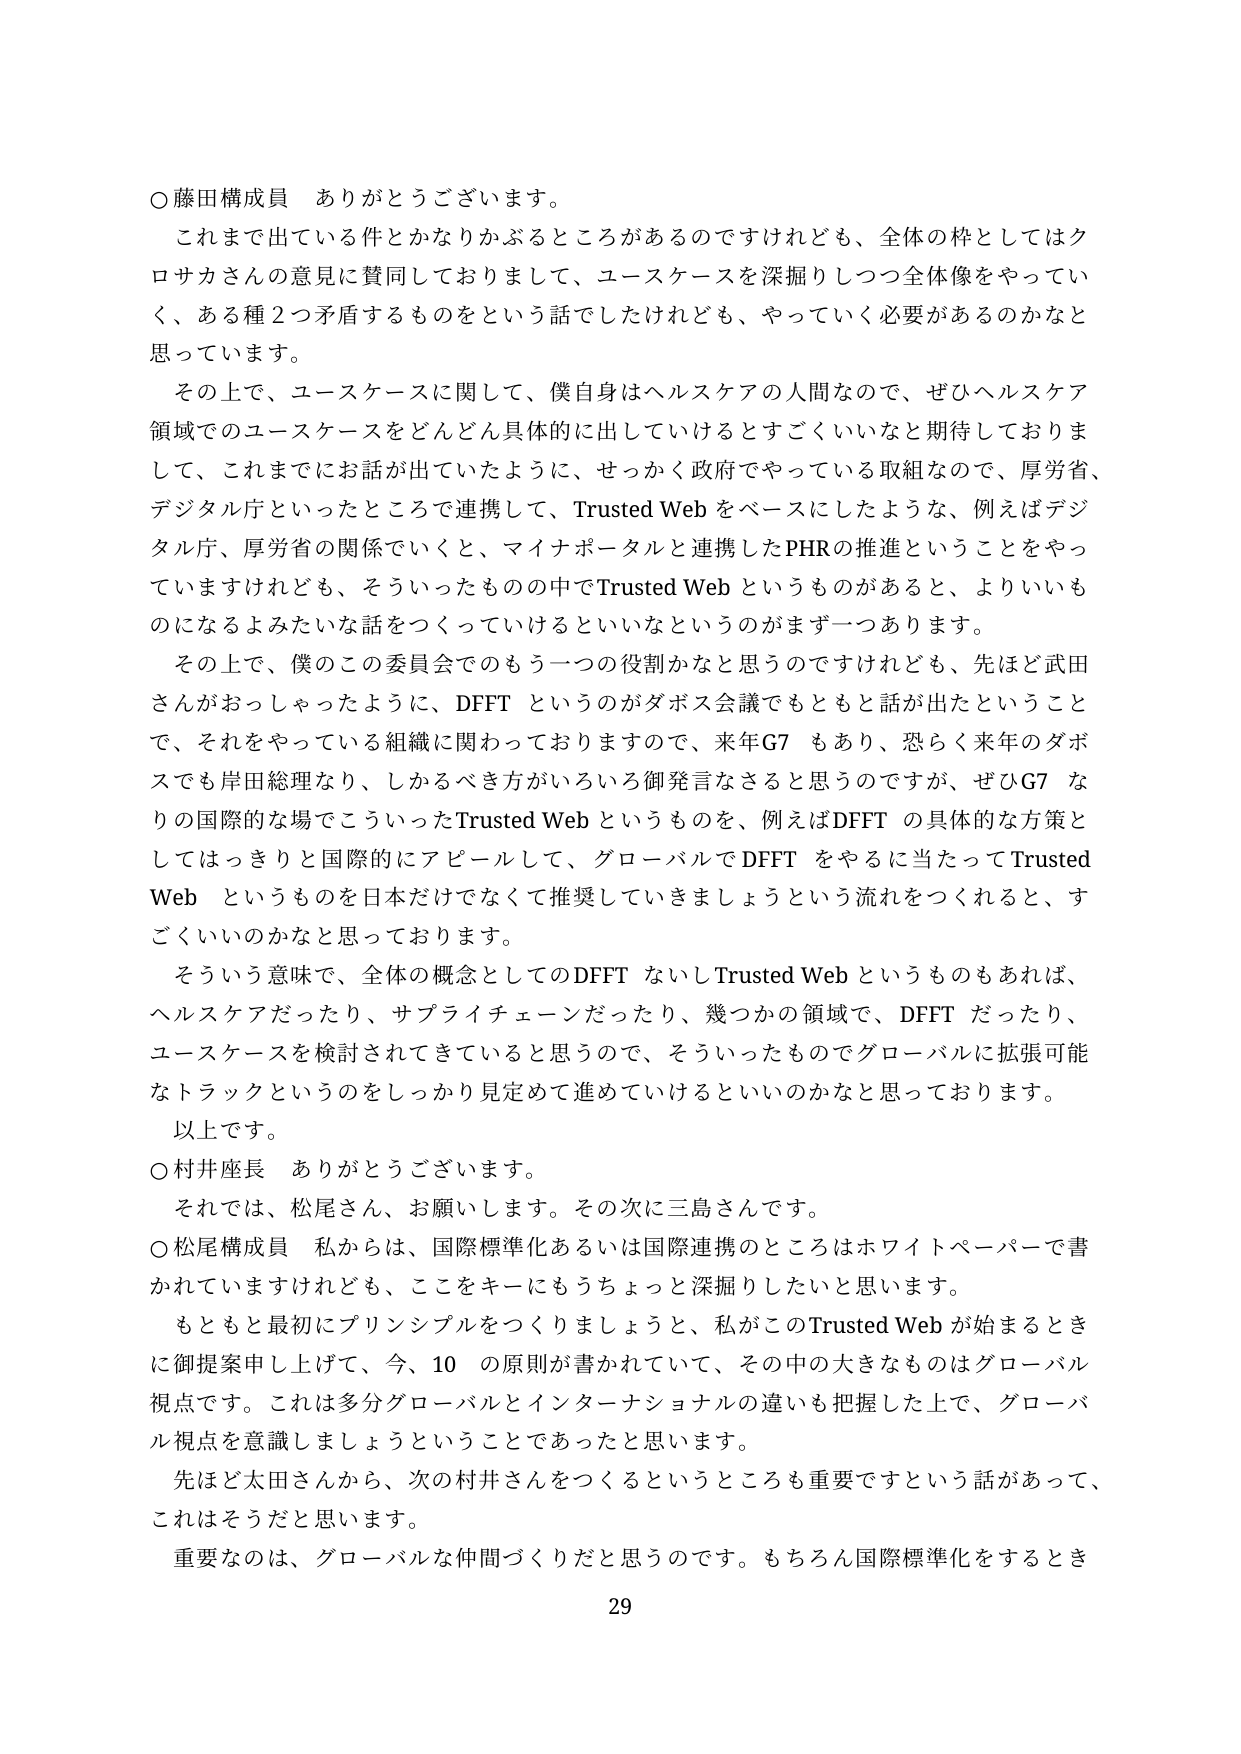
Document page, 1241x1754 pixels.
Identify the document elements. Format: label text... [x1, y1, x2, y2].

text その上で、ユースケースに関して、僕自身はヘルスケアの人間なので、ぜひヘルスケア領域でのユースケースをどんどん具体的に出していけるとすごくいいなと期待しておりまして、これまでにお話が出ていたように、せっかく政府でやっている取組なので、厚労省、デジタル庁といったところで連携して、Trusted Webをベースにしたような、例えばデジタル庁、厚労省の関係でいくと、マイナポータルと連携したPHRの推進ということをやっていますけれども、そういったものの中でTrusted Webというものがあると、よりいいものになるよみたいな話をつくっていけるといいなというのがまず一つあります。 [149, 372, 1091, 644]
text その上で、僕のこの委員会でのもう一つの役割かなと思うのですけれども、先ほど武田さんがおっしゃったように、DFFTというのがダボス会議でもともと話が出たということで、それをやっている組織に関わっておりますので、来年G7もあり、恐らく来年のダボスでも岸田総理なり、しかるべき方がいろいろ御発言なさると思うのですが、ぜひG7なりの国際的な場でこういったTrusted Webというものを、例えばDFFTの具体的な方策としてはっきりと国際的にアピールして、グローバルでDFFTをやるに当たってTrusted Webというものを日本だけでなくて推奨していきましょうという流れをつくれると、すごくいいのかなと思っております。 [149, 644, 1091, 955]
text ○村井座長 ありがとうございます。 [149, 1149, 1091, 1188]
text それでは、松尾さん、お願いします。その次に三島さんです。 [149, 1188, 1091, 1227]
text もともと最初にプリンシプルをつくりましょうと、私がこのTrusted Webが始まるときに御提案申し上げて、今、10の原則が書かれていて、その中の大きなものはグローバル視点です。これは多分グローバルとインターナショナルの違いも把握した上で、グローバル視点を意識しましょうということであったと思います。 [149, 1304, 1091, 1460]
text 以上です。 [149, 1110, 1091, 1149]
text 先ほど太田さんから、次の村井さんをつくるというところも重要ですという話があって、これはそうだと思います。 [149, 1460, 1091, 1537]
text これまで出ている件とかなりかぶるところがあるのですけれども、全体の枠としてはクロサカさんの意見に賛同しておりまして、ユースケースを深掘りしつつ全体像をやっていく、ある種２つ矛盾するものをという話でしたけれども、やっていく必要があるのかなと思っています。 [149, 216, 1091, 372]
text ○松尾構成員 私からは、国際標準化あるいは国際連携のところはホワイトペーパーで書かれていますけれども、ここをキーにもうちょっと深掘りしたいと思います。 [149, 1227, 1091, 1304]
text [149, 1537, 1091, 1576]
text そういう意味で、全体の概念としてのDFFTないしTrusted Webというものもあれば、ヘルスケアだったり、サプライチェーンだったり、幾つかの領域で、DFFTだったり、ユースケースを検討されてきていると思うので、そういったものでグローバルに拡張可能なトラックというのをしっかり見定めて進めていけるといいのかなと思っております。 [149, 955, 1091, 1110]
text ○藤田構成員 ありがとうございます。 [149, 178, 1091, 216]
